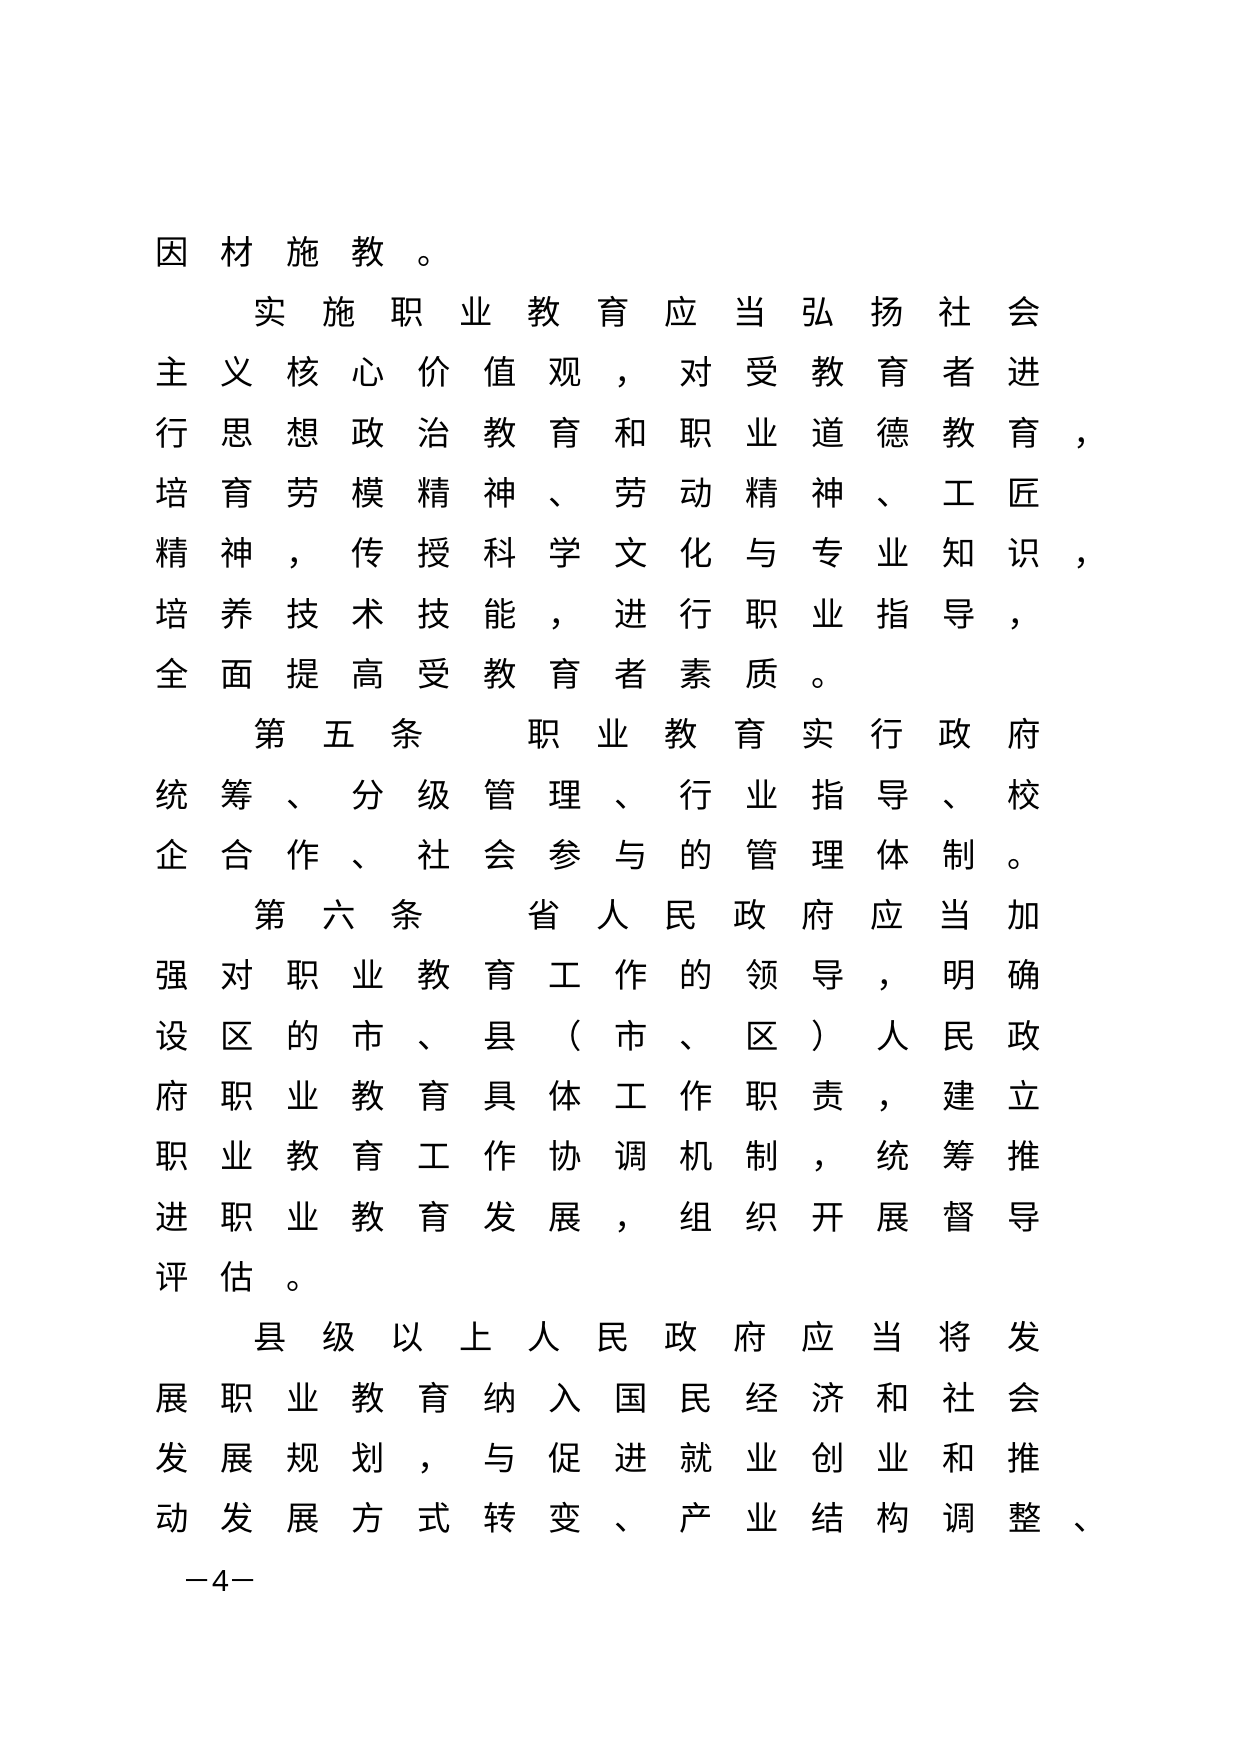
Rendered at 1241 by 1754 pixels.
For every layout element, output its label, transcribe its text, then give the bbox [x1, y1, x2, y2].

text 实施职业教育应当弘扬社会主义核心价值观，对受教育者进行思想政治教育和职业道德教育，培育劳模精神、劳动精神、工匠精神，传授科学文化与专业知识，培养技术技能，进行职业指导，全面提高受教育者素质。 [155, 280, 1073, 702]
text 第六条 省人民政府应当加强对职业教育工作的领导，明确设区的市、县（市、区）人民政府职业教育具体工作职责，建立职业教育工作协调机制，统筹推进职业教育发展，组织开展督导评估。 [155, 883, 1073, 1305]
text 第五条 职业教育实行政府统筹、分级管理、行业指导、校企合作、社会参与的管理体制。 [155, 702, 1073, 883]
text 第四条 职业教育必须坚持中国共产党的领导，坚持社会主义办学方向，贯彻国家的教育方针，坚持立德树人、德技并修，坚持产教融合、校企合作，坚持面向市场、促进就业，坚持面向实践、强化能力，坚持面向人人、因材施教。 [155, 219, 1073, 280]
text 县级以上人民政府应当将发展职业教育纳入国民经济和社会发展规划，与促进就业创业和推动发展方式转变、产业结构调整、技术优化升级、职业教育与普通教育的融合发展等整体部署、统筹实施。 [155, 1305, 1073, 1546]
